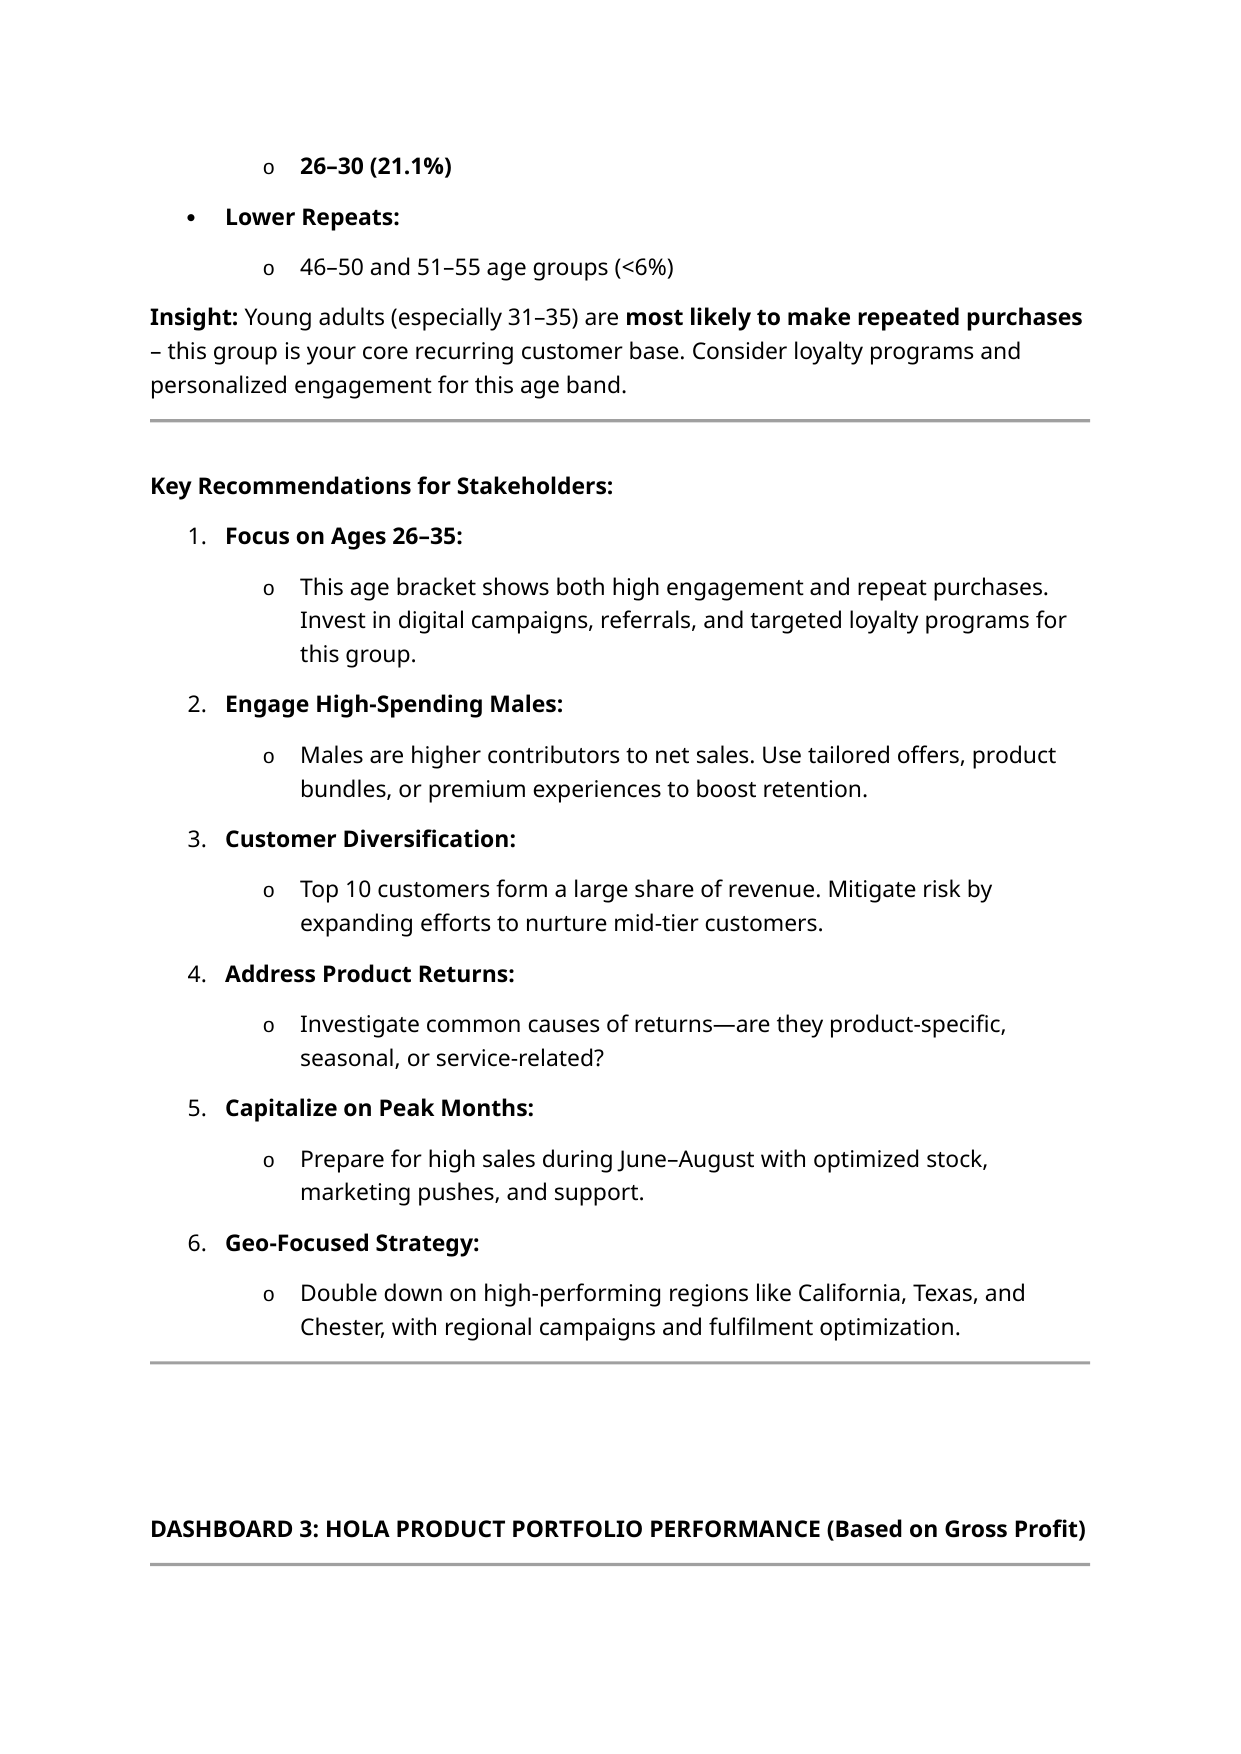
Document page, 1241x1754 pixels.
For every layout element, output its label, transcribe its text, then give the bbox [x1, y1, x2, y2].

list Males are higher contributors to net sales. Use tailored offers, product bundles, or premium experiences to boost retention. [262, 739, 1090, 804]
list 26–30 (21.1%) [262, 150, 1090, 181]
list Address Product Returns: [187, 957, 1090, 989]
list Capitalize on Peak Months: [187, 1092, 1090, 1123]
list Geo-Focused Strategy: [187, 1227, 1090, 1258]
list Prepare for high sales during June–August with optimized stock, marketing pushes, and support. [262, 1142, 1090, 1207]
text Insight: Young adults (especially 31–35) are most likely to make repeated purchases – this group is your core recurring customer base. Consider loyalty programs and personalized engagement for this age band. [150, 301, 1090, 400]
list Double down on high-performing regions like California, Texas, and Chester, with regional campaigns and fulfilment optimization. [262, 1277, 1090, 1342]
list Investigate common causes of returns—are they product-specific, seasonal, or service-related? [262, 1008, 1090, 1073]
list Customer Diversification: [187, 823, 1090, 854]
list Engage High-Spending Males: [187, 688, 1090, 719]
list Focus on Ages 26–35: [187, 520, 1090, 551]
list Top 10 customers form a large share of revenue. Mitigate risk by expanding efforts to nurture mid-tier customers. [262, 873, 1090, 938]
list This age bracket shows both high engagement and repeat purchases. Invest in digital campaigns, referrals, and targeted loyalty programs for this group. [262, 570, 1090, 669]
text Key Recommendations for Stakeholders: [150, 469, 1090, 501]
list Lower Repeats: [187, 200, 1090, 232]
text DASHBOARD 3: HOLA PRODUCT PORTFOLIO PERFORMANCE (Based on Gross Profit) [150, 1512, 1090, 1544]
list 46–50 and 51–55 age groups (<6%) [262, 251, 1090, 282]
